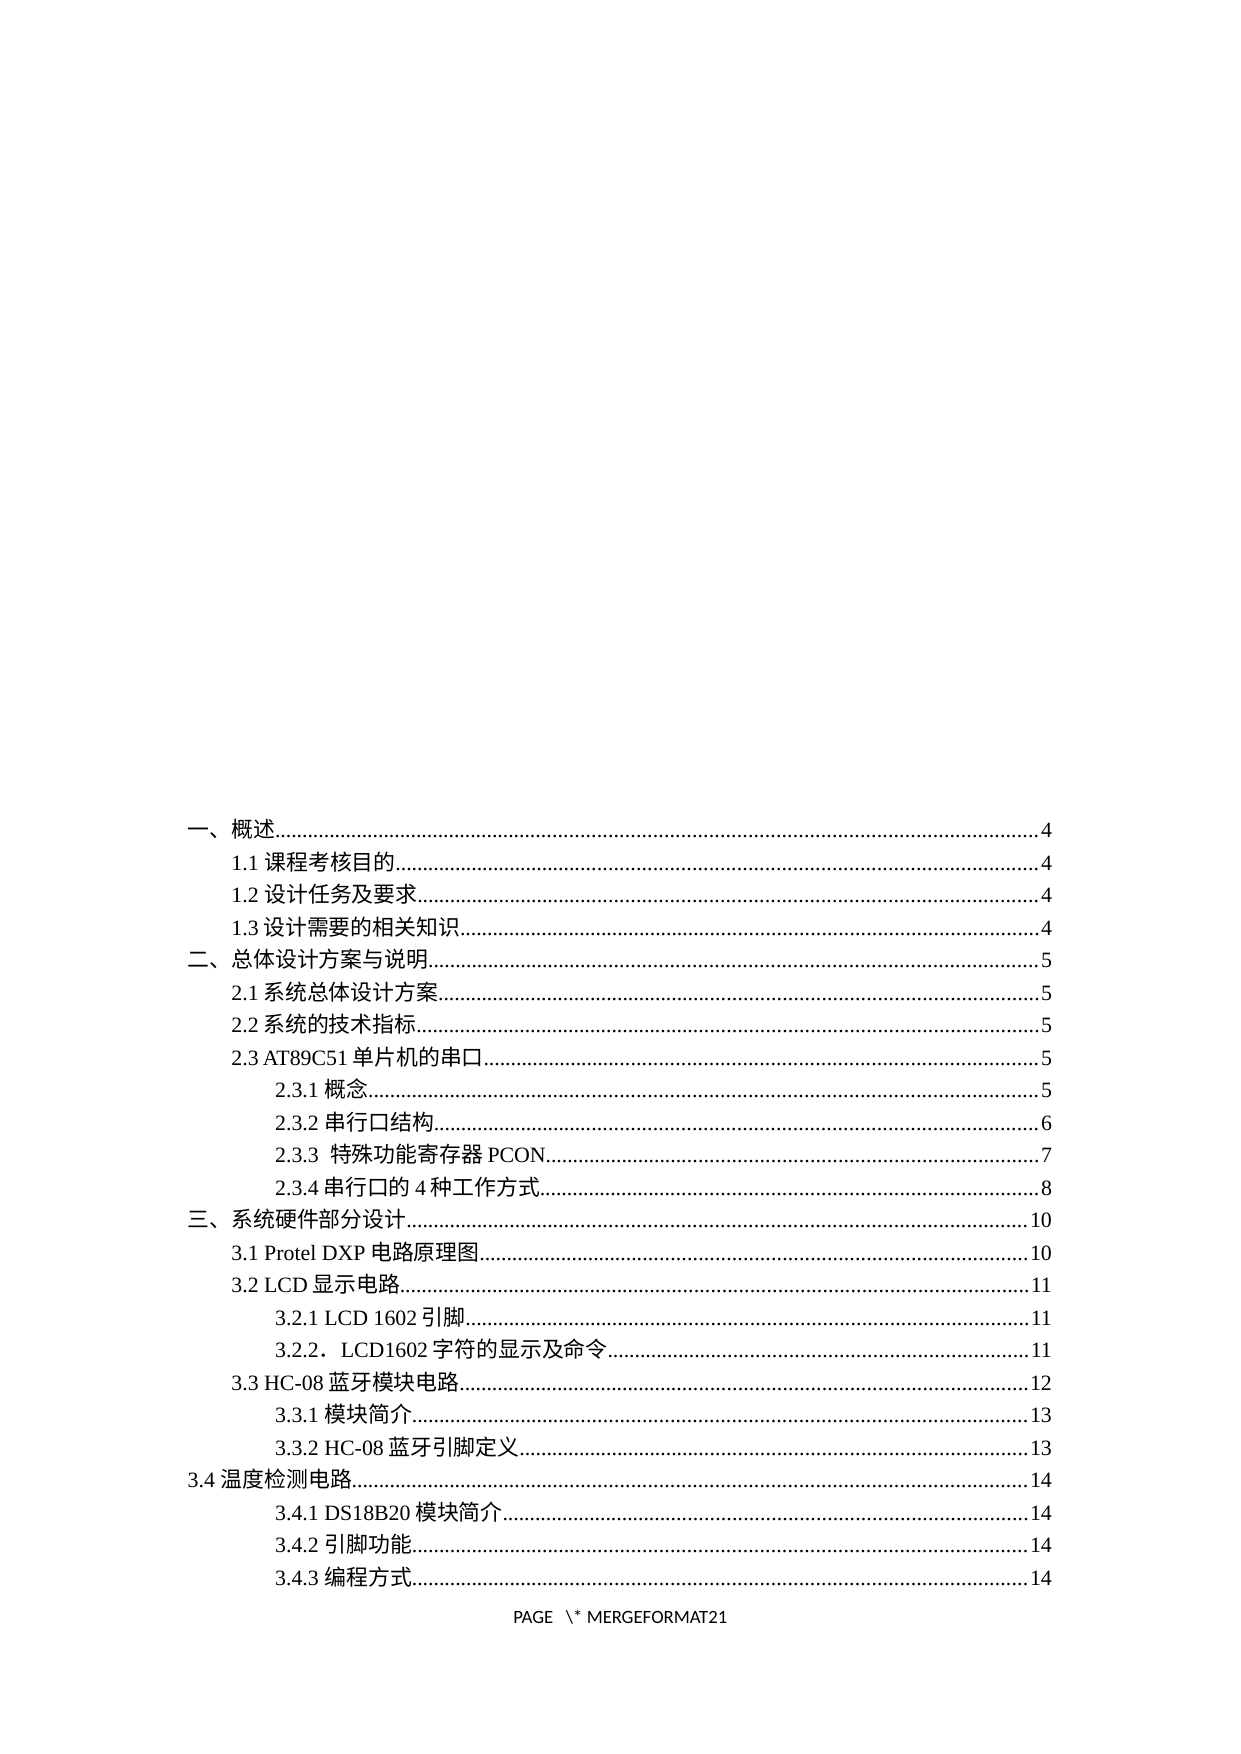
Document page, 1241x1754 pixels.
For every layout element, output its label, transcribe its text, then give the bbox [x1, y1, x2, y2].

text 3.4.2 引脚功能 14 [275, 1527, 1053, 1559]
text 3.2 LCD显示电路 11 [231, 1267, 1053, 1299]
text 3.2.2．LCD1602字符的显示及命令 11 [275, 1332, 1053, 1364]
text 3.3.1 模块简介 13 [275, 1397, 1053, 1429]
text 2.2系统的技术指标 5 [231, 1007, 1053, 1039]
text 3.4.3 编程方式 14 [275, 1559, 1053, 1592]
text 2.3.3 特殊功能寄存器PCON 7 [275, 1137, 1053, 1169]
text 1.3设计需要的相关知识 4 [231, 909, 1053, 942]
text 3.3.2 HC-08蓝牙引脚定义 13 [275, 1429, 1053, 1462]
text 3.2.1 LCD 1602引脚 11 [275, 1299, 1053, 1332]
text 3.3 HC-08蓝牙模块电路 12 [231, 1364, 1053, 1397]
text 2.3.4串行口的4种工作方式 8 [275, 1169, 1053, 1202]
text 三、系统硬件部分设计 10 [187, 1202, 1053, 1234]
text 2.3.2 串行口结构 6 [275, 1104, 1053, 1137]
text 2.3.1 概念 5 [275, 1072, 1053, 1104]
text 2.1系统总体设计方案 5 [231, 974, 1053, 1007]
text 1.2 设计任务及要求 4 [231, 877, 1053, 909]
text 3.4.1 DS18B20模块简介 14 [275, 1494, 1053, 1527]
text 二、总体设计方案与说明 5 [187, 942, 1053, 974]
text 1.1 课程考核目的 4 [231, 844, 1053, 877]
text 2.3 AT89C51单片机的串口 5 [231, 1039, 1053, 1072]
text 3.1 Protel DXP电路原理图 10 [231, 1234, 1053, 1267]
text 3.4 温度检测电路 14 [187, 1462, 1053, 1494]
text 一、概述 4 [187, 812, 1053, 844]
